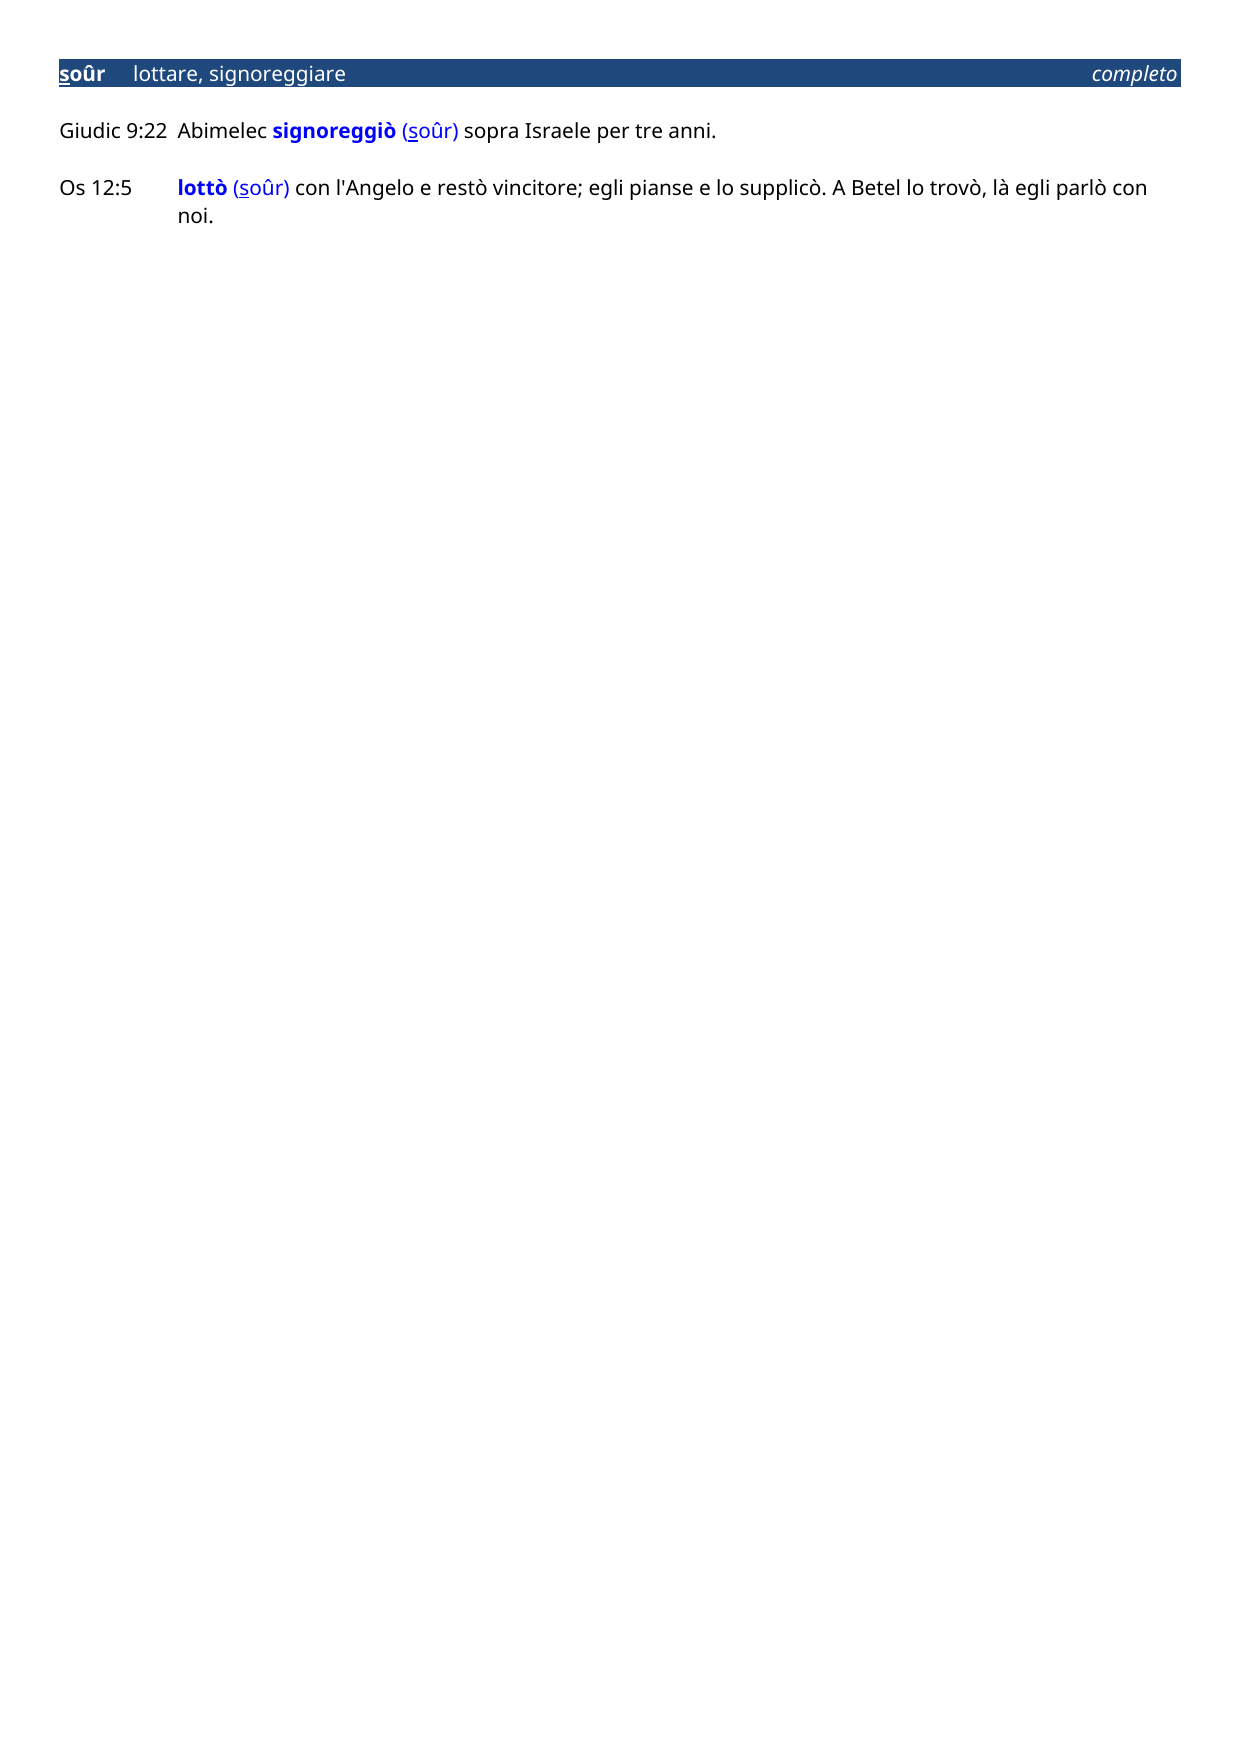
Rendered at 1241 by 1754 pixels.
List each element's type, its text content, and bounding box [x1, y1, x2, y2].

text soûr lottare, signoreggiare completo [59, 59, 1181, 87]
text Giudic 9:22 Abimelec signoreggiò (soûr) sopra Israele per tre anni. [59, 116, 1181, 144]
text Os 12:5 lottò (soûr) con l'Angelo e restò vincitore; egli pianse e lo supplicò. A Betel lo trovò, là egli parlò con noi. [59, 173, 1181, 230]
